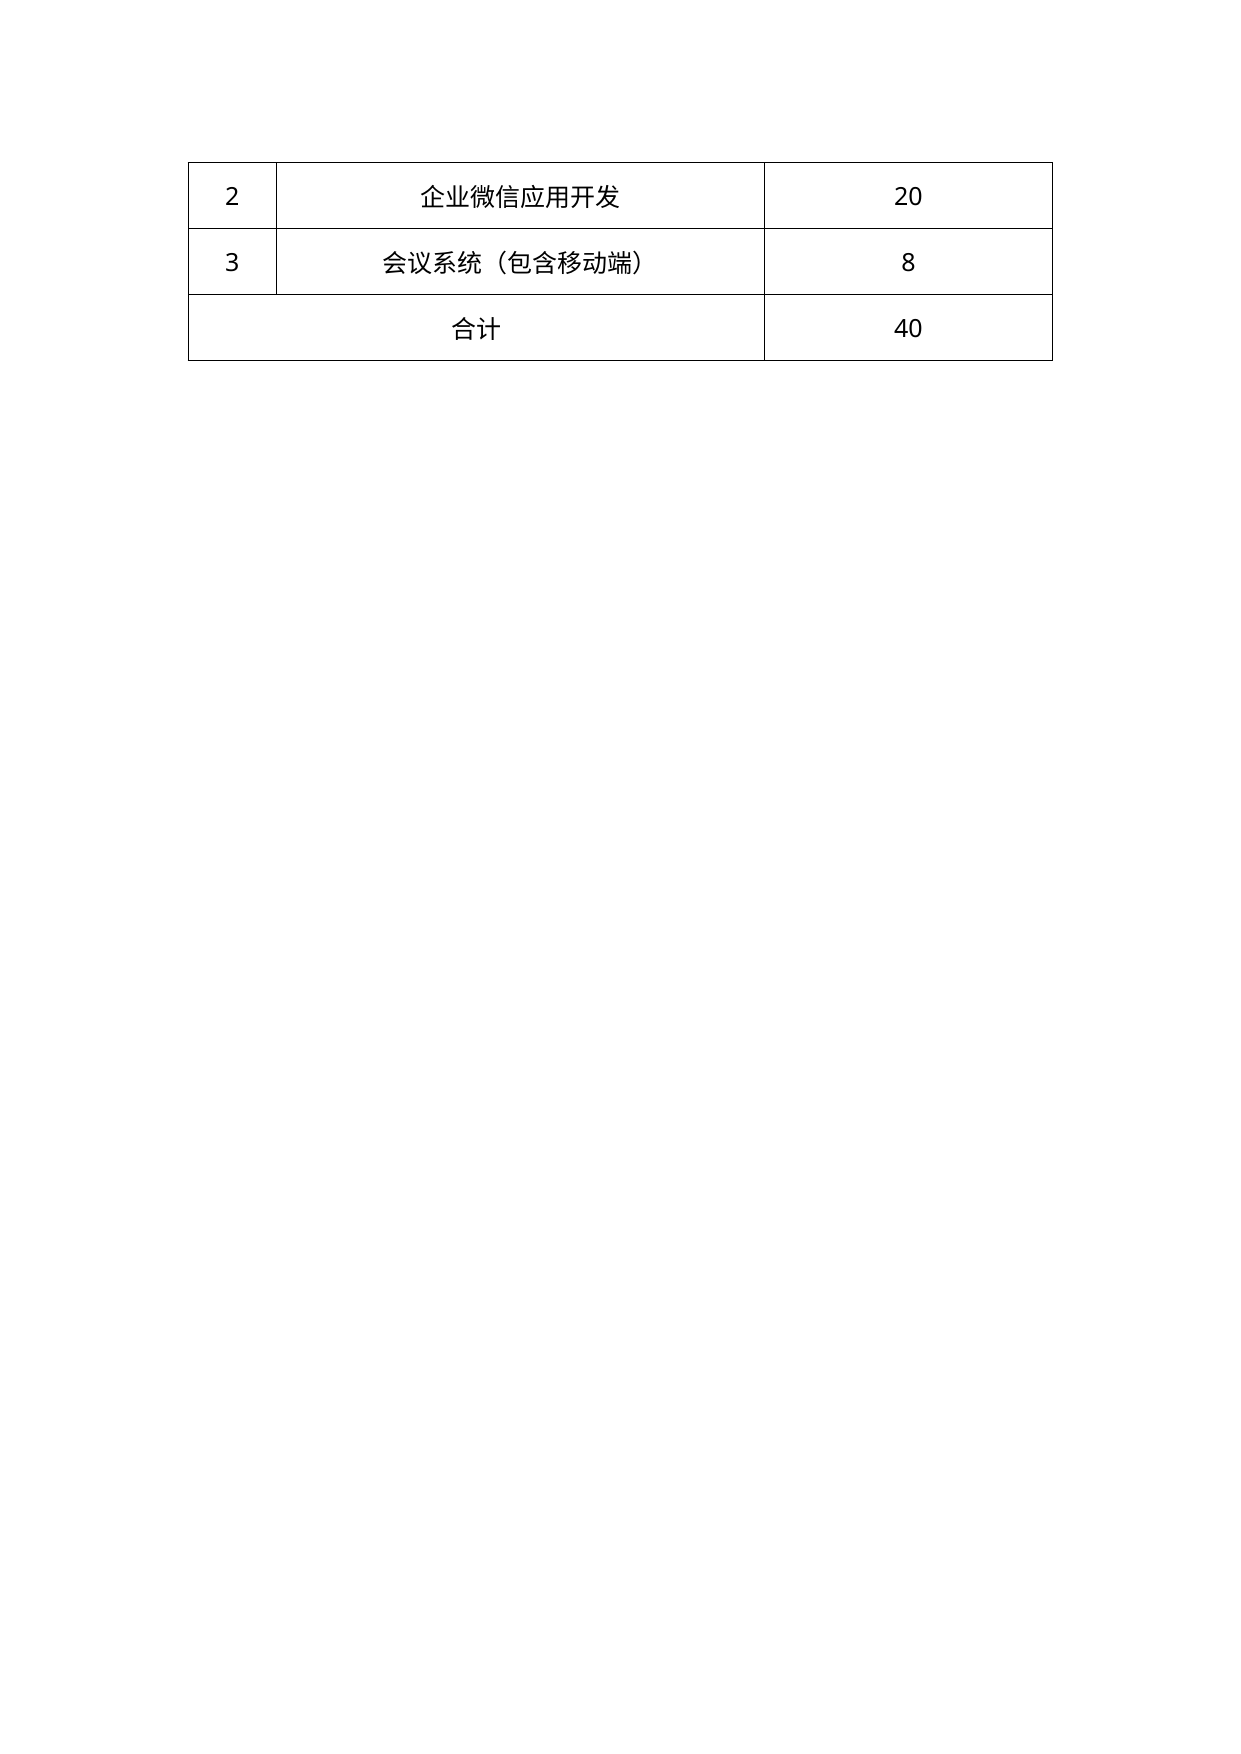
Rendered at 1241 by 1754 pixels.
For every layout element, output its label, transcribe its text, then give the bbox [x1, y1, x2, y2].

table_cell 企业微信应用开发 [277, 163, 764, 228]
table_cell 8 [765, 229, 1052, 294]
table_cell 会议系统（包含移动端） [277, 229, 764, 294]
table_cell 3 [189, 229, 276, 294]
table_cell 20 [765, 163, 1052, 228]
table_cell 2 [189, 163, 276, 228]
table_cell 合计 [189, 295, 764, 360]
table_cell 40 [765, 295, 1052, 360]
